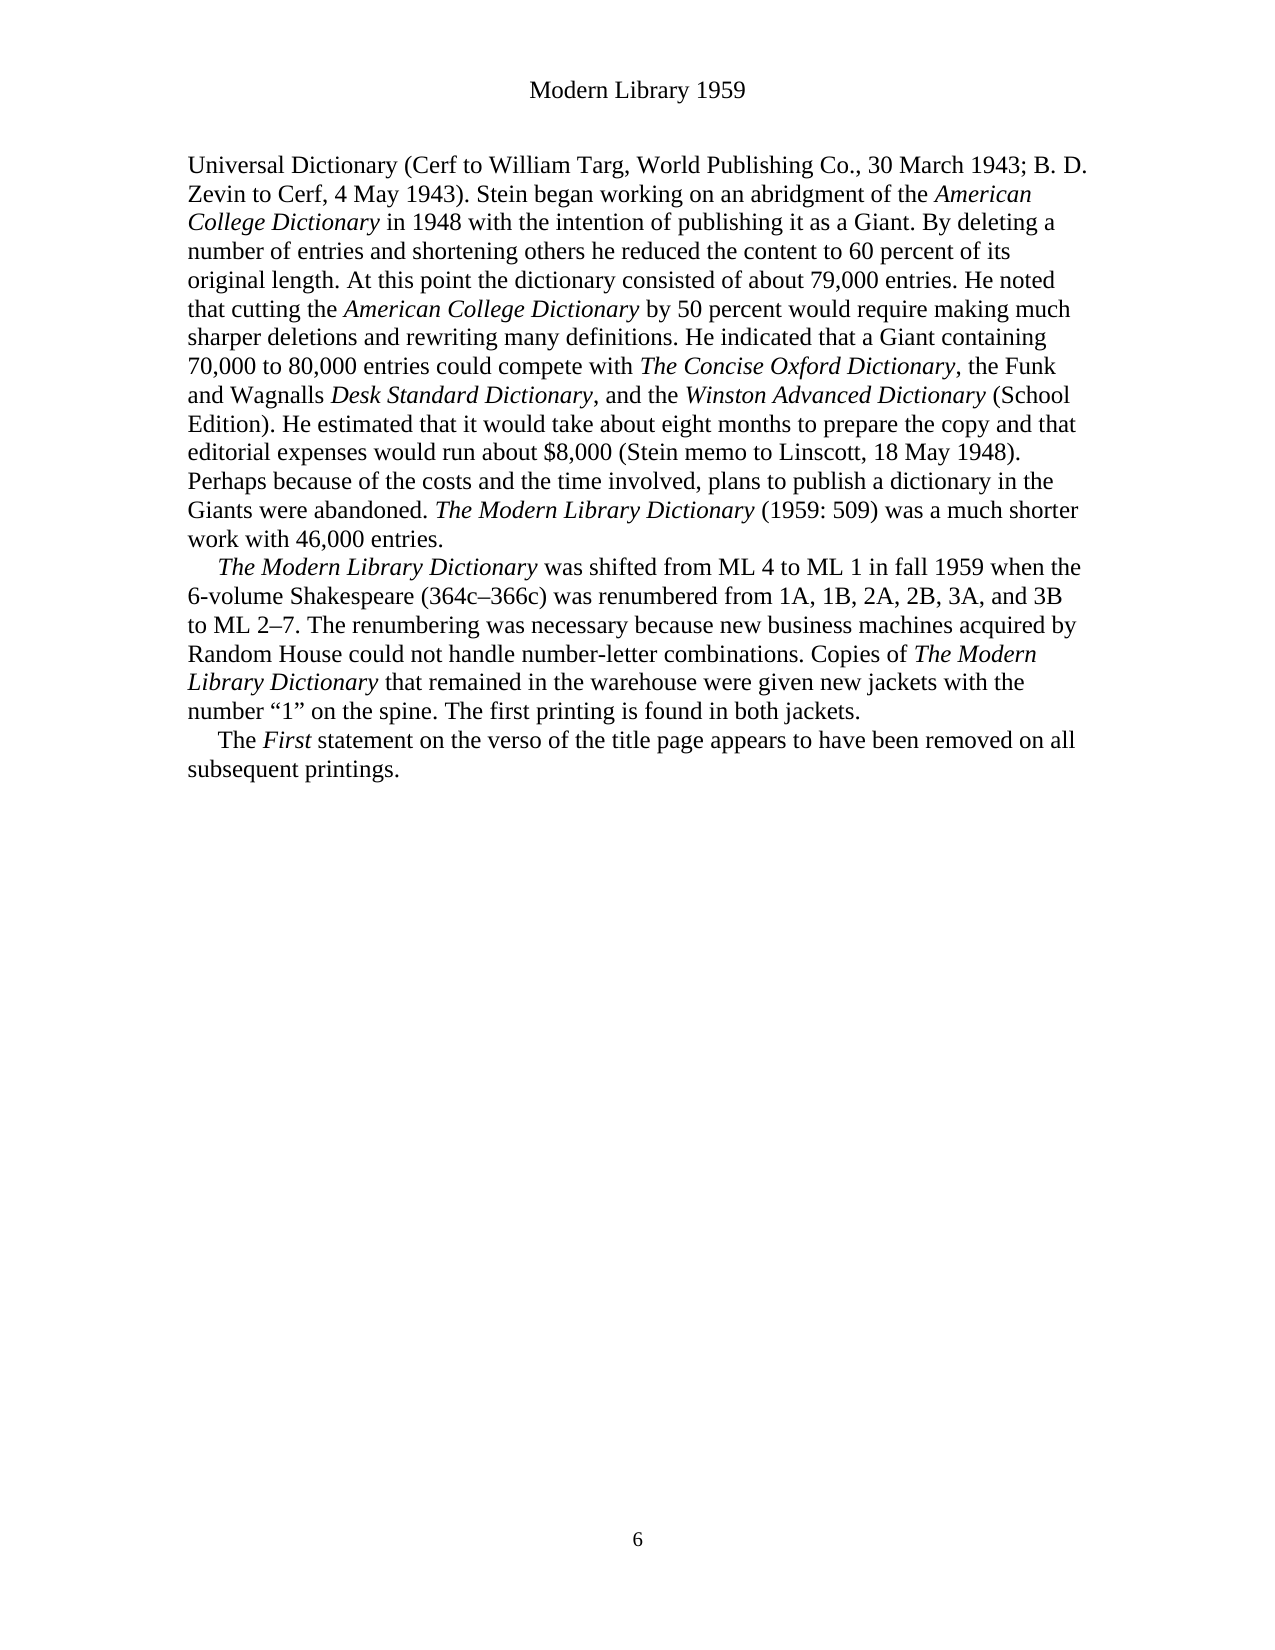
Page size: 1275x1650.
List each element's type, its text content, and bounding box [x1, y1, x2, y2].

text The First statement on the verso of the title page appears to have been removed on all subsequent printings. [187, 725, 1087, 782]
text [187, 150, 1087, 552]
text The Modern Library Dictionary was shifted from ML 4 to ML 1 in fall 1959 when the 6-volume Shakespeare (364c–366c) was renumbered from 1A, 1B, 2A, 2B, 3A, and 3B to ML 2–7. The renumbering was necessary because new business machines acquired by Random House could not handle number-letter combinations. Copies of The Modern Library Dictionary that remained in the warehouse were given new jackets with the number “1” on the spine. The first printing is found in both jackets. [187, 552, 1087, 725]
